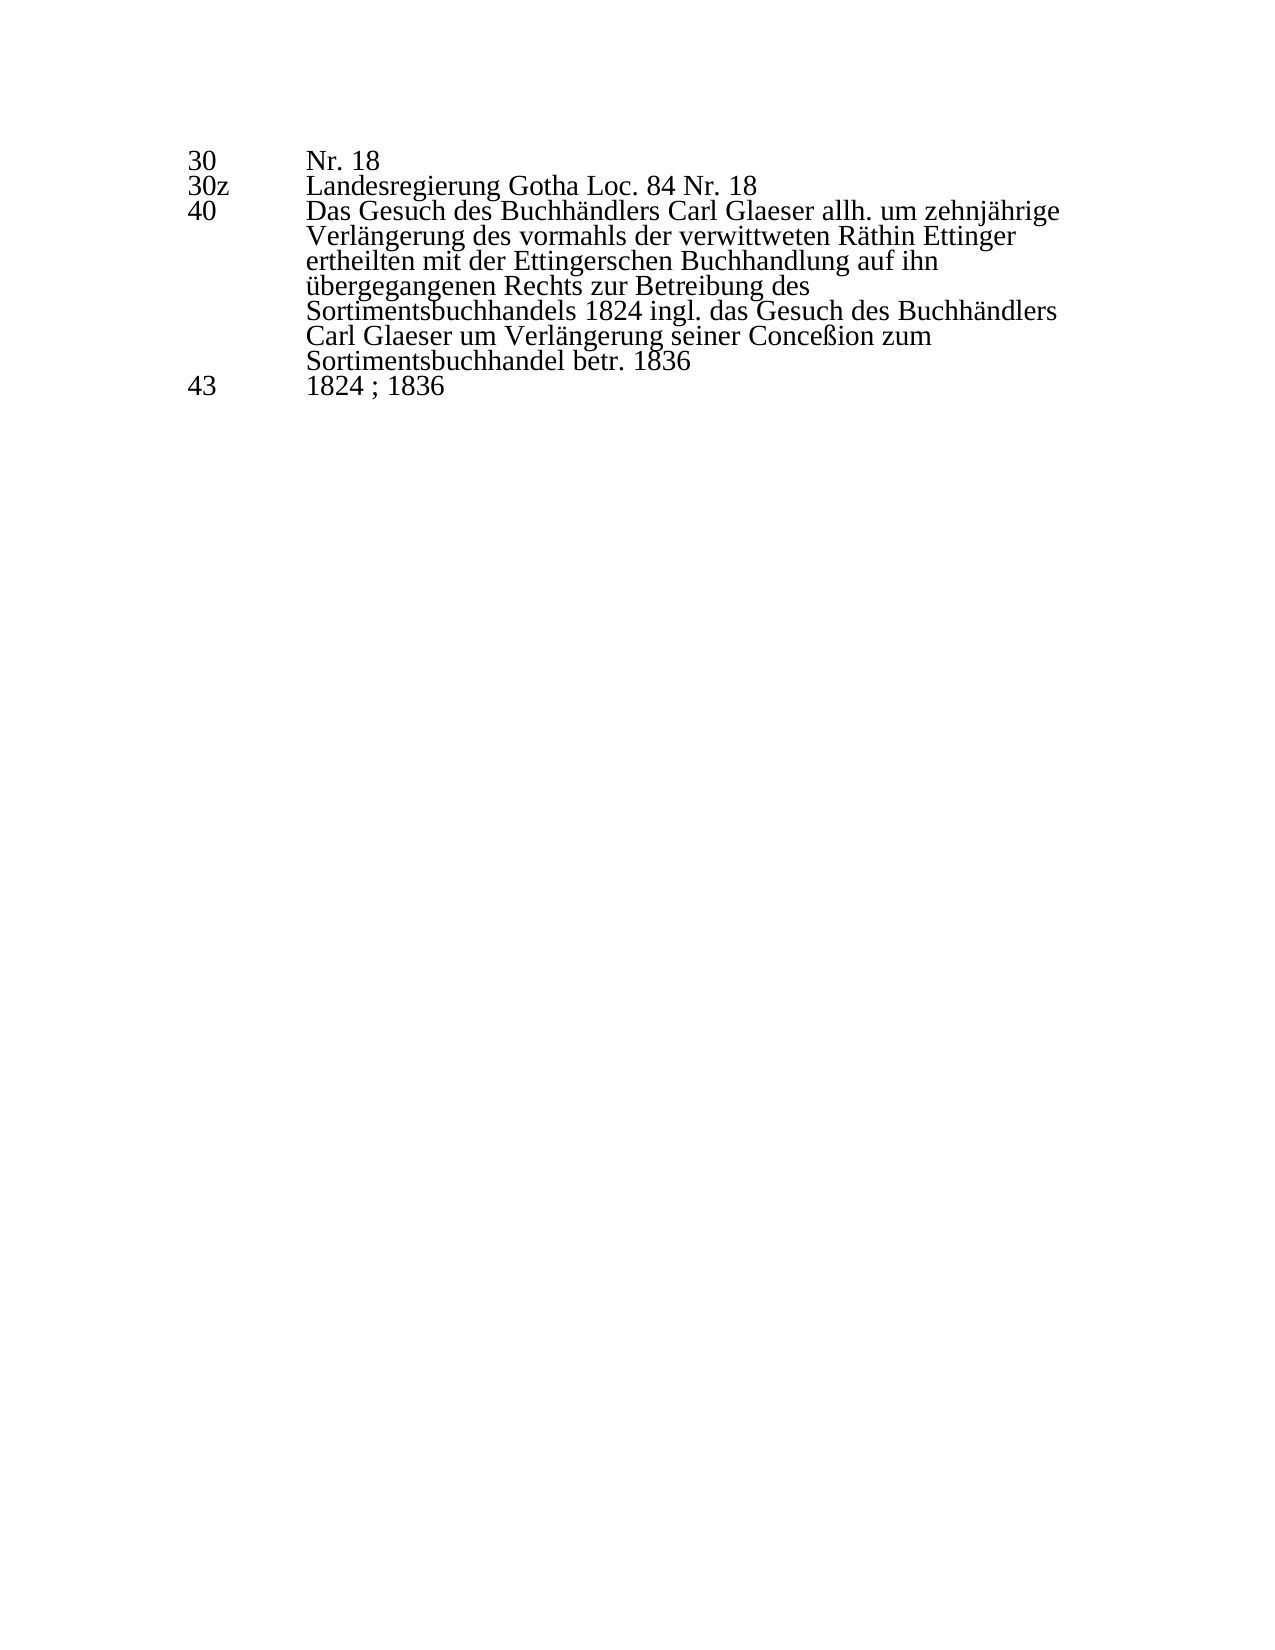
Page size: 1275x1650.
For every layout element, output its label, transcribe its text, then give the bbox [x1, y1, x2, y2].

text 40 Das Gesuch des p[5{s[Buchhändler]s}s 2{Carl} 1{Glaeser} 6{o[<Gotha>]o}]pallh. um zehnjährige Verlängerung des vormahls der verwittweten Räthin Ettinger ertheilten mit der k[p[Ettinger]pschen s[Buchhandlung]s]k auf ihn übergegangenen Rechts zur Betreibung des s[Sortimentsbuchhandel]ss 1824 ingl. das Gesuch des Buchhändlers Carl Glaeser um Verlängerung seiner s[Conceßion zum Sortimentsbuchhandel]s betr. 1836 [187, 200, 1087, 375]
text 30z Landesregierung Gotha Loc. 84 Nr. 18 [187, 175, 1087, 200]
text 43 1824 ; 1836 [187, 375, 1087, 400]
text 30 Nr. 18 [187, 150, 1087, 175]
